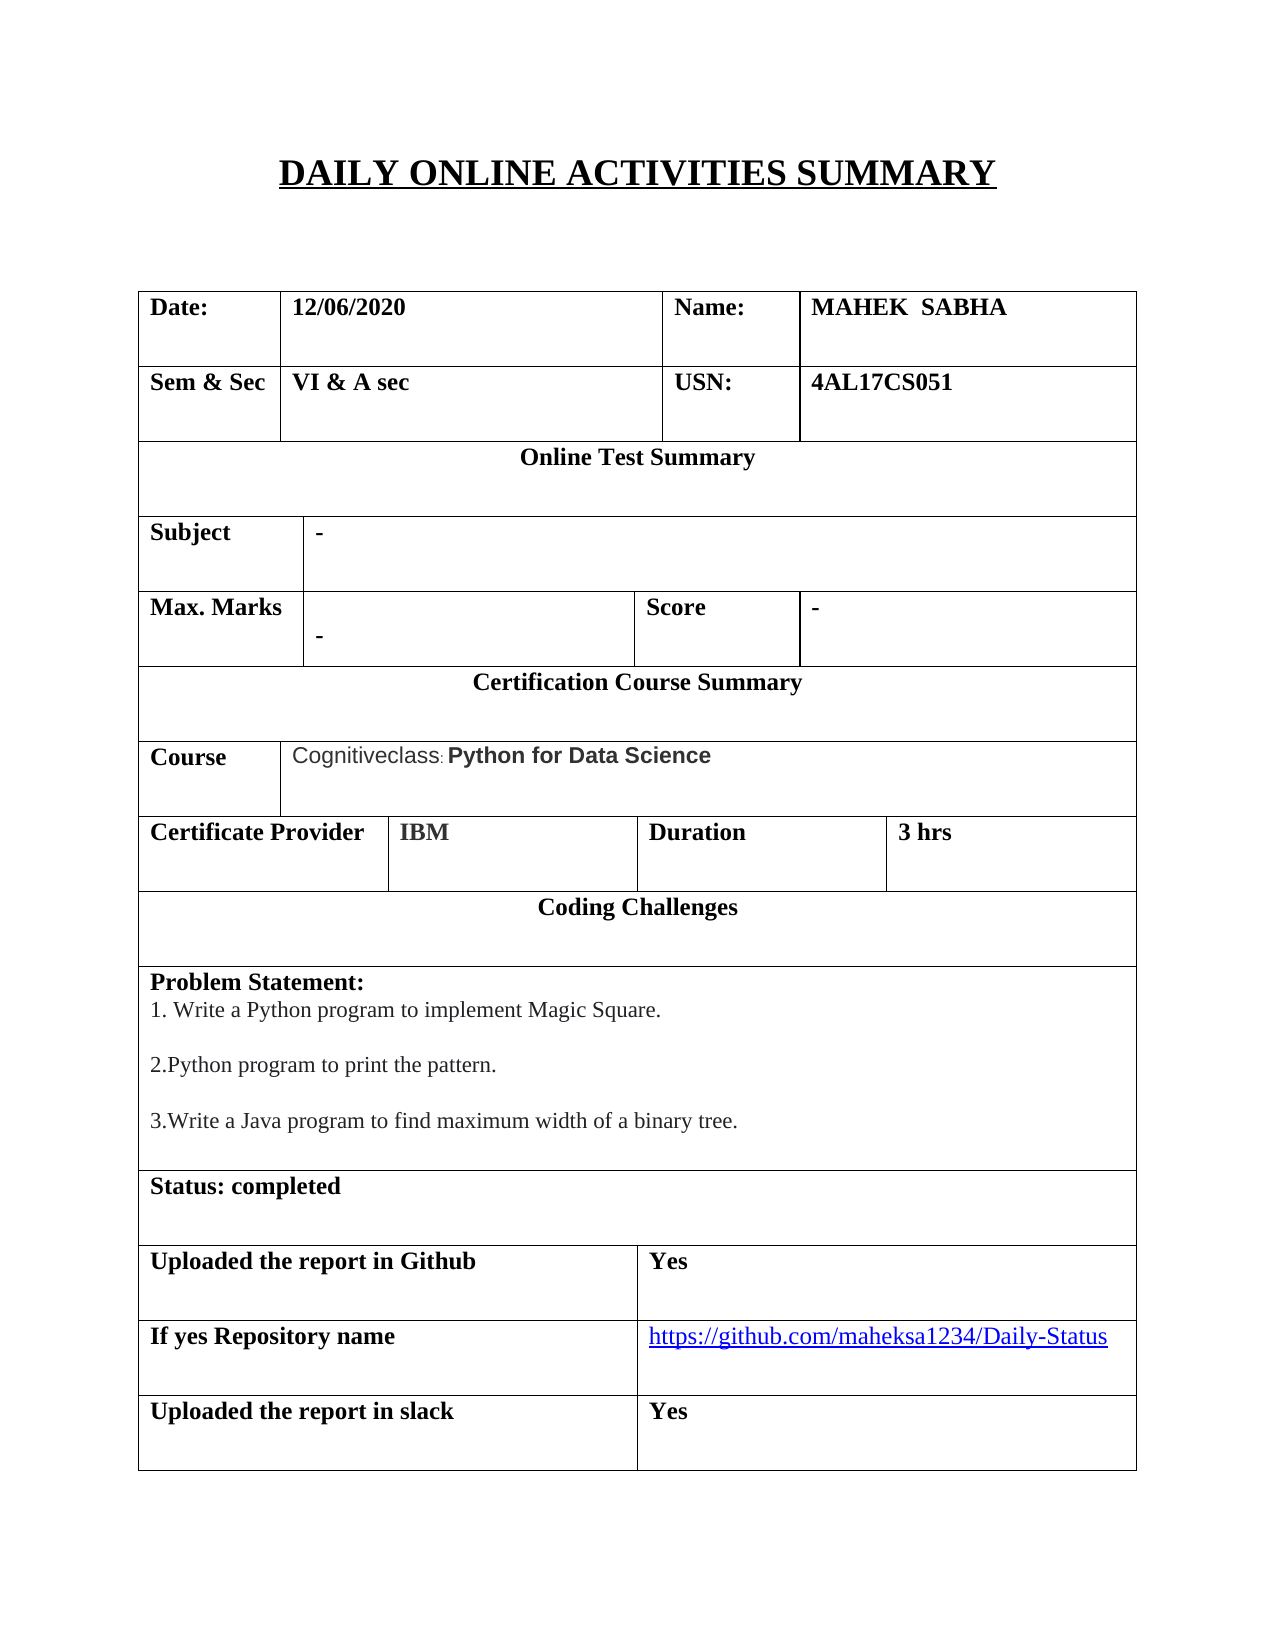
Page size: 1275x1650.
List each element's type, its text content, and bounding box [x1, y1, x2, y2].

table_cell - [304, 592, 634, 666]
table_cell IBM [389, 817, 637, 891]
table_cell - [304, 517, 1136, 591]
table_cell VI & A sec [281, 367, 662, 441]
table_cell - [801, 592, 1136, 666]
table_cell Uploaded the report in Github [139, 1246, 637, 1320]
table_cell If yes Repository name [139, 1321, 637, 1395]
text DAILY ONLINE ACTIVITIES SUMMARY [150, 150, 1125, 193]
table_cell 4AL17CS051 [801, 367, 1136, 441]
table_cell Uploaded the report in slack [139, 1396, 637, 1470]
table_cell USN: [663, 367, 799, 441]
table_header Name: [663, 292, 799, 366]
table_cell Max. Marks [139, 592, 303, 666]
table_cell Certification Course Summary [139, 667, 1136, 741]
table_cell Online Test Summary [139, 442, 1136, 516]
table_cell Course [139, 742, 280, 816]
table_header 12/06/2020 [281, 292, 662, 366]
table_cell 3 hrs [887, 817, 1136, 891]
table_cell https://github.com/maheksa1234/Daily-Status [638, 1321, 1136, 1395]
table_cell Score [635, 592, 799, 666]
table_cell Duration [638, 817, 886, 891]
table_header Date: [139, 292, 280, 366]
table_cell Cognitiveclass: Python for Data Science [281, 742, 1136, 816]
table_header MAHEK SABHA [801, 292, 1136, 366]
table_cell Status: completed [139, 1171, 1136, 1245]
table_cell Certificate Provider [139, 817, 388, 891]
table_cell Coding Challenges [139, 892, 1136, 966]
table_cell Sem & Sec [139, 367, 280, 441]
table_cell Problem Statement: 1. Write a Python program to implement Magic Square. 2.Python program to print the pattern. 3.Write a Java program to find maximum width of a binary tree. . [139, 967, 1136, 1170]
table_cell Yes [638, 1396, 1136, 1470]
table_cell Subject [139, 517, 303, 591]
table_cell Yes [638, 1246, 1136, 1320]
